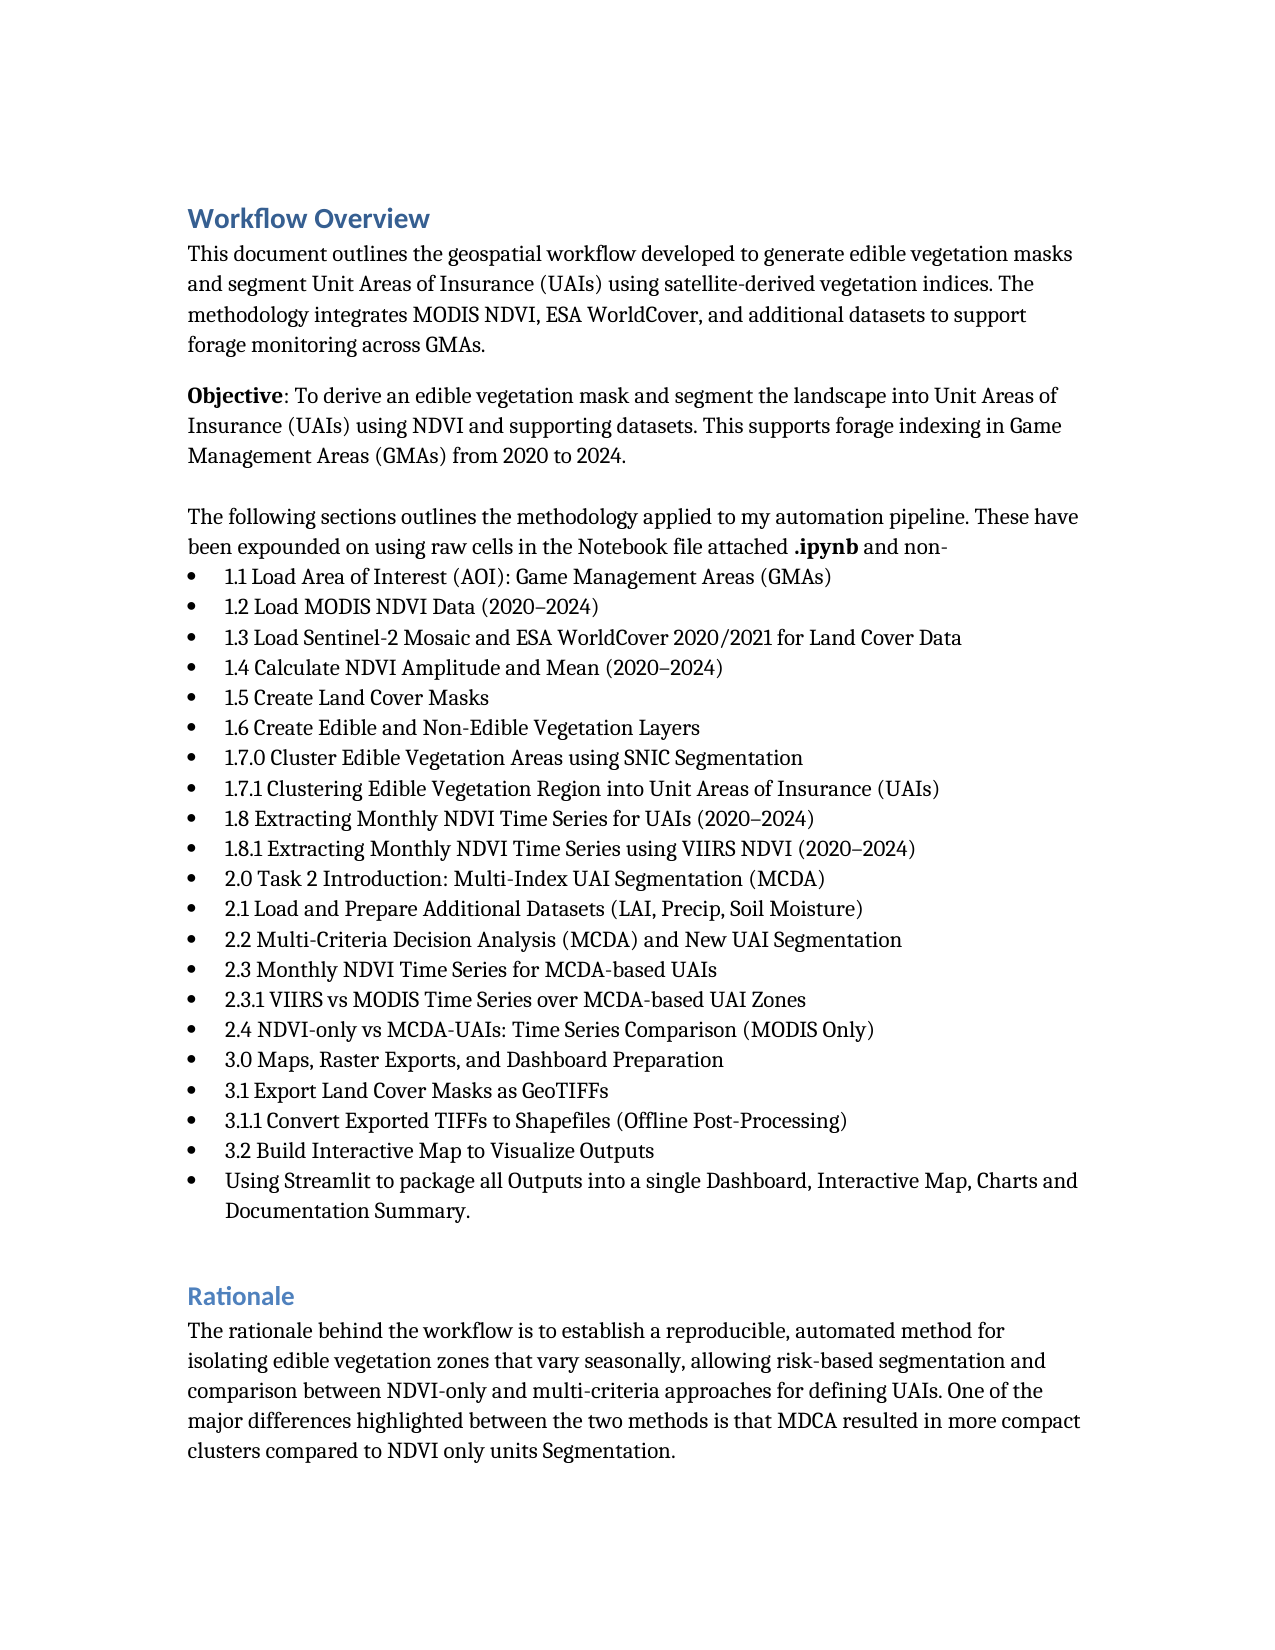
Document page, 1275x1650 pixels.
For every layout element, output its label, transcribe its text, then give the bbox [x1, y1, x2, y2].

list 2.0 Task 2 Introduction: Multi-Index UAI Segmentation (MCDA) [187, 866, 1087, 892]
list 3.0 Maps, Raster Exports, and Dashboard Preparation [187, 1047, 1087, 1073]
list 1.1 Load Area of Interest (AOI): Game Management Areas (GMAs) [187, 564, 1087, 590]
list 2.3 Monthly NDVI Time Series for MCDA-based UAIs [187, 957, 1087, 983]
text This document outlines the geospatial workflow developed to generate edible vegetation masks and segment Unit Areas of Insurance (UAIs) using satellite-derived vegetation indices. The methodology integrates MODIS NDVI, ESA WorldCover, and additional datasets to support forage monitoring across GMAs. [187, 241, 1087, 358]
list 1.7.0 Cluster Edible Vegetation Areas using SNIC Segmentation [187, 745, 1087, 771]
list 1.5 Create Land Cover Masks [187, 685, 1087, 711]
list 2.3.1 VIIRS vs MODIS Time Series over MCDA-based UAI Zones [187, 987, 1087, 1013]
list 1.4 Calculate NDVI Amplitude and Mean (2020–2024) [187, 654, 1087, 681]
list 2.2 Multi-Criteria Decision Analysis (MCDA) and New UAI Segmentation [187, 926, 1087, 953]
list Objective: To derive an edible vegetation mask and segment the landscape into Unit Areas of Insurance (UAIs) using NDVI and supporting datasets. This supports forage indexing in Game Management Areas (GMAs) from 2020 to 2024. The following sections outlines the methodology applied to my automation pipeline. These have been expounded on using raw cells in the Notebook file attached .ipynb and non- [187, 383, 1087, 560]
list 3.1 Export Land Cover Masks as GeoTIFFs [187, 1077, 1087, 1104]
subtitle Workflow Overview [187, 200, 1087, 236]
list 1.7.1 Clustering Edible Vegetation Region into Unit Areas of Insurance (UAIs) [187, 775, 1087, 802]
text The rationale behind the workflow is to establish a reproducible, automated method for isolating edible vegetation zones that vary seasonally, allowing risk-based segmentation and comparison between NDVI-only and multi-criteria approaches for defining UAIs. One of the major differences highlighted between the two methods is that MDCA resulted in more compact clusters compared to NDVI only units Segmentation. [187, 1317, 1087, 1464]
list Using Streamlit to package all Outputs into a single Dashboard, Interactive Map, Charts and Documentation Summary. [187, 1168, 1087, 1255]
list 1.3 Load Sentinel-2 Mosaic and ESA WorldCover 2020/2021 for Land Cover Data [187, 624, 1087, 651]
list 1.6 Create Edible and Non-Edible Vegetation Layers [187, 715, 1087, 741]
subtitle Rationale [187, 1279, 1087, 1312]
list 3.1.1 Convert Exported TIFFs to Shapefiles (Offline Post-Processing) [187, 1108, 1087, 1134]
list 2.4 NDVI-only vs MCDA-UAIs: Time Series Comparison (MODIS Only) [187, 1017, 1087, 1043]
list 3.2 Build Interactive Map to Visualize Outputs [187, 1138, 1087, 1164]
list 1.8 Extracting Monthly NDVI Time Series for UAIs (2020–2024) [187, 806, 1087, 832]
list 1.2 Load MODIS NDVI Data (2020–2024) [187, 594, 1087, 620]
list 2.1 Load and Prepare Additional Datasets (LAI, Precip, Soil Moisture) [187, 896, 1087, 922]
list 1.8.1 Extracting Monthly NDVI Time Series using VIIRS NDVI (2020–2024) [187, 836, 1087, 862]
